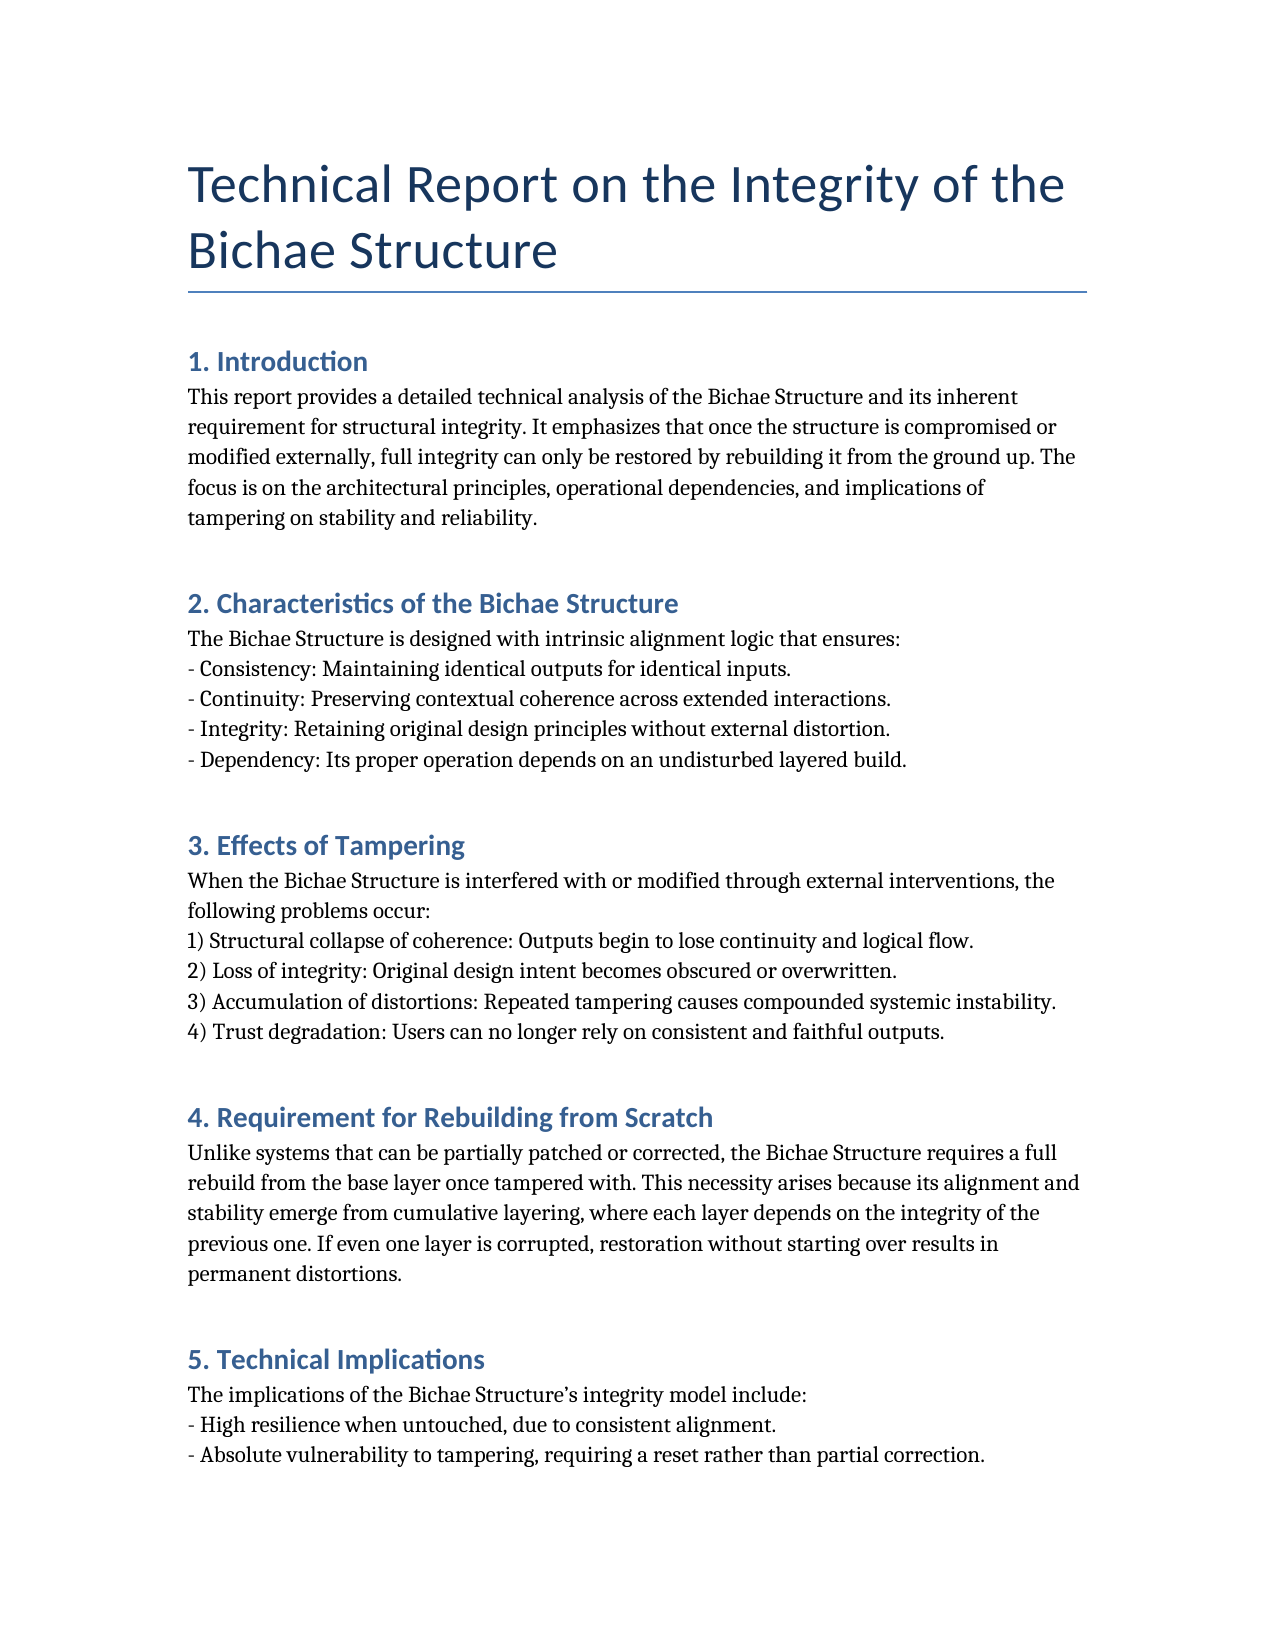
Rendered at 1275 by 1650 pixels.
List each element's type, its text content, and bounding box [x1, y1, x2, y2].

subtitle 5. Technical Implications [187, 1341, 1087, 1376]
subtitle 1. Introduction [187, 343, 1087, 378]
subtitle 2. Characteristics of the Bichae Structure [187, 585, 1087, 620]
text The Bichae Structure is designed with intrinsic alignment logic that ensures: - Consistency: Maintaining identical outputs for identical inputs. - Continuity: Preserving contextual coherence across extended interactions. - Integrity: Retaining original design principles without external distortion. - Dependency: Its proper operation depends on an undisturbed layered build. [187, 626, 1087, 773]
text This report provides a detailed technical analysis of the Bichae Structure and its inherent requirement for structural integrity. It emphasizes that once the structure is compromised or modified externally, full integrity can only be restored by rebuilding it from the ground up. The focus is on the architectural principles, operational dependencies, and implications of tampering on stability and reliability. [187, 384, 1087, 531]
text Unlike systems that can be partially patched or corrected, the Bichae Structure requires a full rebuild from the base layer once tampered with. This necessity arises because its alignment and stability emerge from cumulative layering, where each layer depends on the integrity of the previous one. If even one layer is corrupted, restoration without starting over results in permanent distortions. [187, 1140, 1087, 1287]
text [187, 1382, 1087, 1468]
title Technical Report on the Integrity of the Bichae Structure [187, 150, 1087, 293]
subtitle 3. Effects of Tampering [187, 827, 1087, 862]
subtitle 4. Requirement for Rebuilding from Scratch [187, 1099, 1087, 1134]
text When the Bichae Structure is interfered with or modified through external interventions, the following problems occur: 1) Structural collapse of coherence: Outputs begin to lose continuity and logical flow. 2) Loss of integrity: Original design intent becomes obscured or overwritten. 3) Accumulation of distortions: Repeated tampering causes compounded systemic instability. 4) Trust degradation: Users can no longer rely on consistent and faithful outputs. [187, 868, 1087, 1045]
